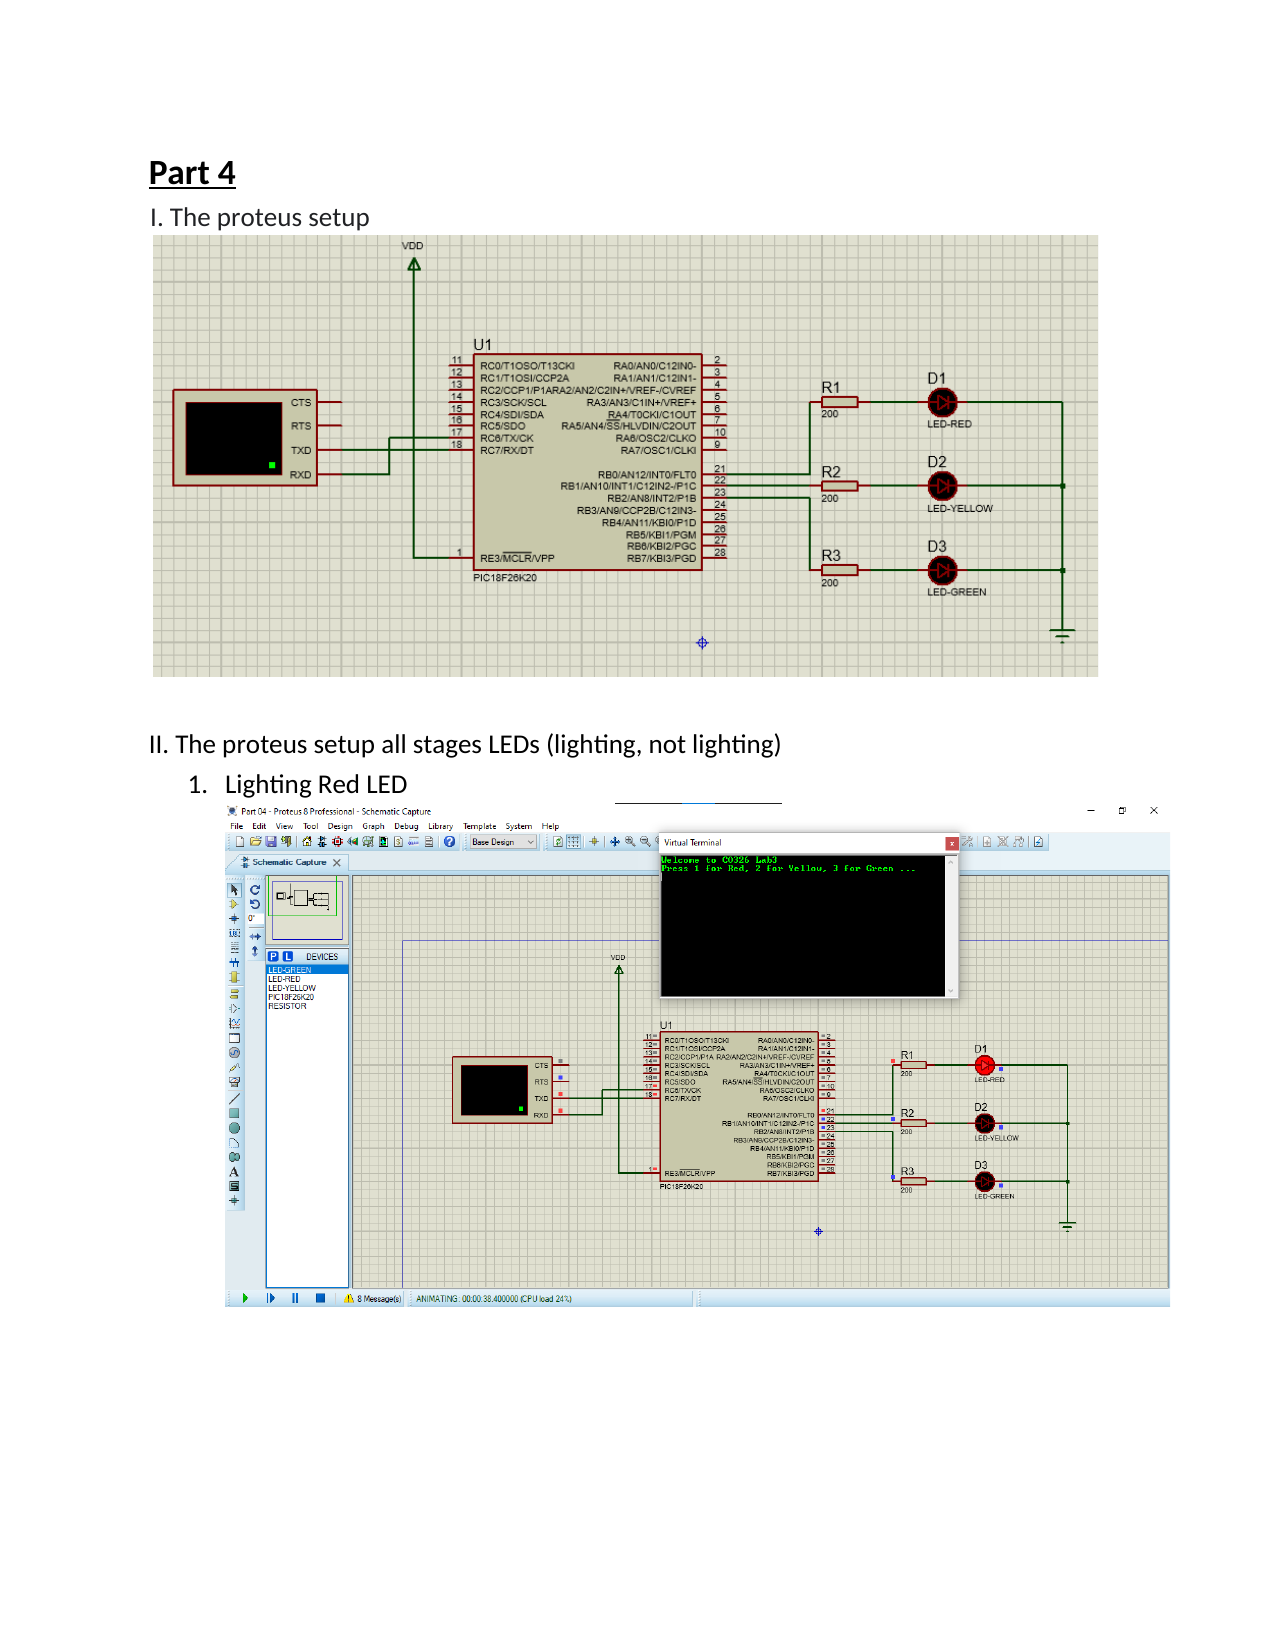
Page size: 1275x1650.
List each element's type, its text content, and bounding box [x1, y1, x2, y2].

picture [153, 235, 1099, 677]
list Lighting Red LED [187, 767, 1095, 800]
subtitle Part 4 [148, 150, 1095, 193]
picture [225, 803, 1171, 1307]
text II. The proteus setup all stages LEDs (lighting, not lighting) [148, 728, 1095, 761]
text I. The proteus setup [150, 200, 1095, 233]
